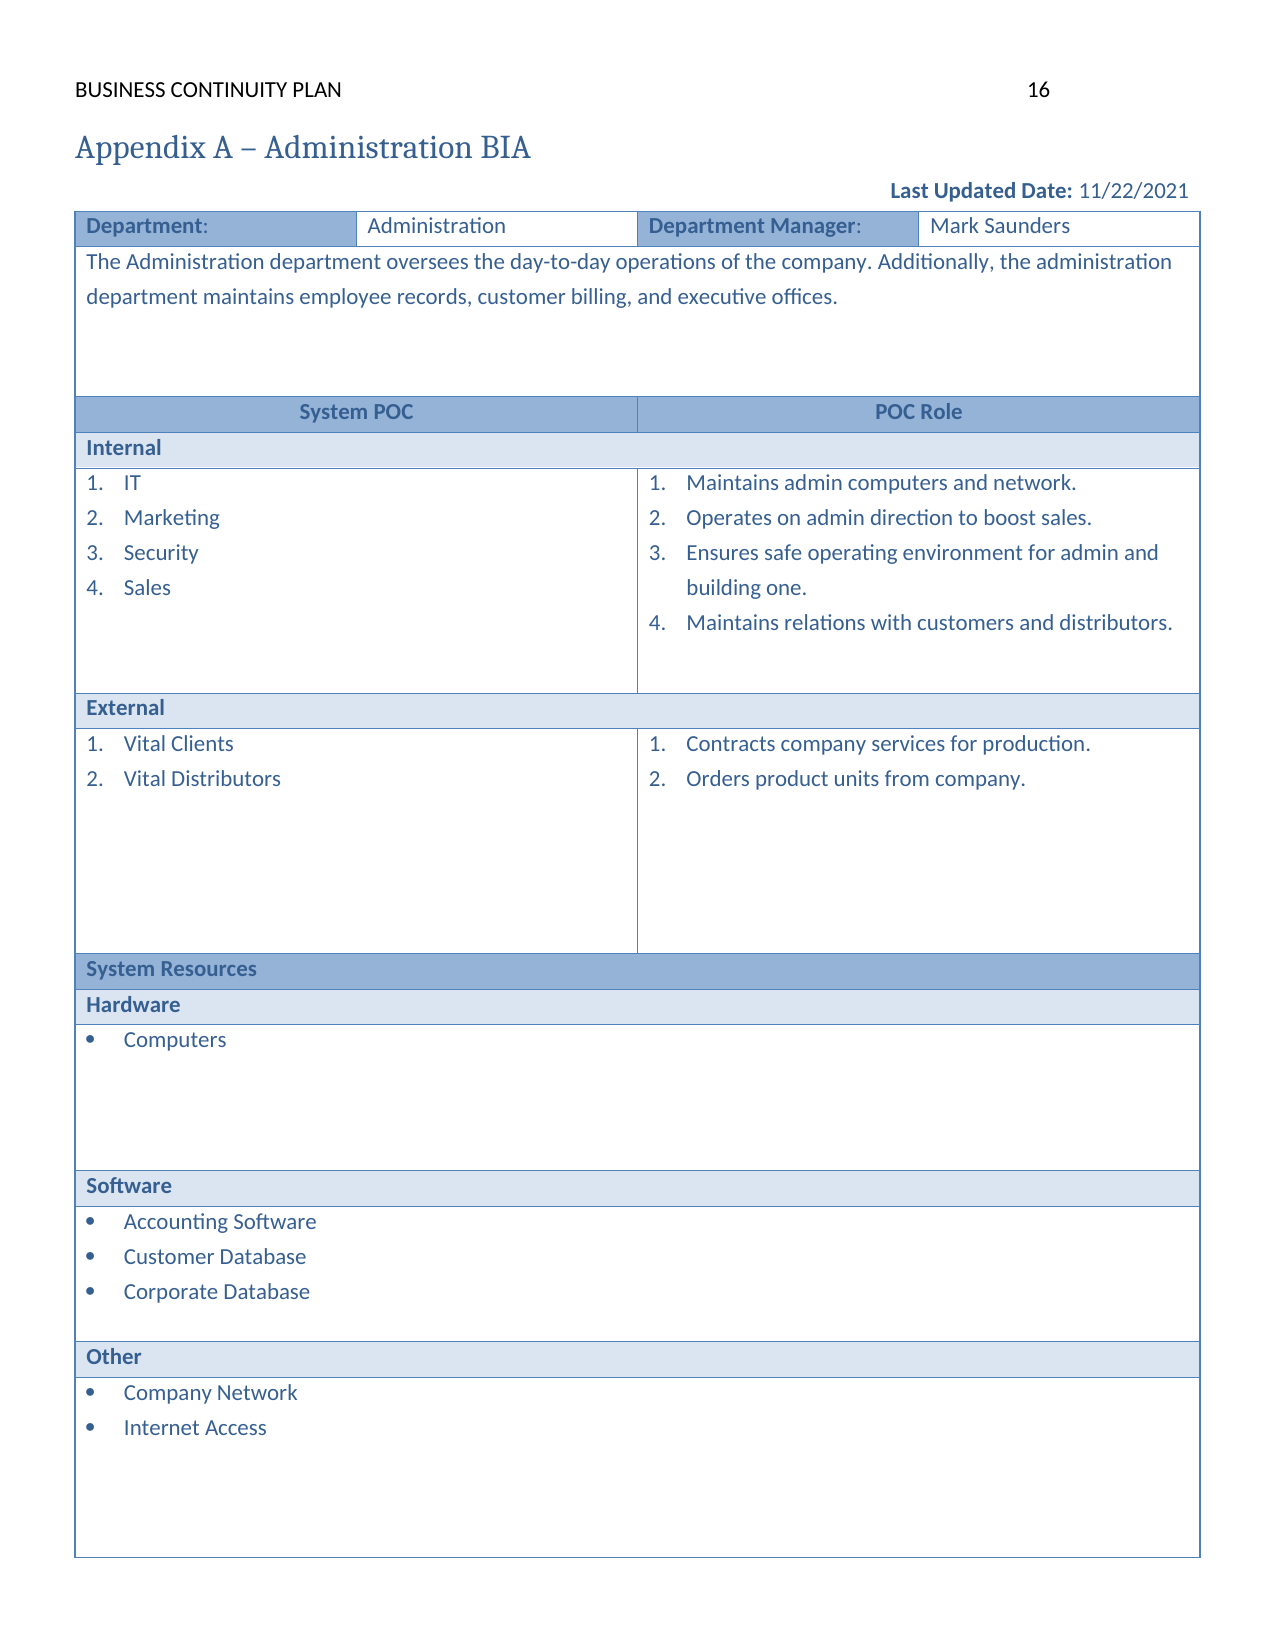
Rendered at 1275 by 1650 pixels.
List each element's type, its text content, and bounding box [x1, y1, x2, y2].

table_cell Internal [76, 433, 1199, 467]
table_cell Maintains admin computers and network. Operates on admin direction to boost sales. Ensures safe operating environment for admin and building one. Maintains relations with customers and distributors. [638, 469, 1199, 692]
table_cell Other [76, 1342, 1199, 1377]
table_cell POC Role [638, 397, 1199, 432]
table_cell Department: [76, 212, 356, 246]
table_cell Vital Clients Vital Distributors [76, 729, 637, 953]
table_cell Contracts company services for production. Orders product units from company. [638, 729, 1199, 953]
table_cell The Administration department oversees the day-to-day operations of the company. Additionally, the administration department maintains employee records, customer billing, and executive offices. [76, 247, 1199, 396]
table_cell IT Marketing Security Sales [76, 469, 637, 692]
table_cell Software [76, 1171, 1199, 1206]
table_cell External [76, 694, 1199, 728]
table_cell Department Manager: [638, 212, 918, 246]
table_cell System POC [76, 397, 637, 432]
subtitle Appendix A – Administration BIA [75, 128, 1200, 166]
table_cell Hardware [76, 990, 1199, 1024]
table_cell Administration [357, 212, 637, 246]
table_cell Computers [76, 1025, 1199, 1170]
table_header Last Updated Date: 11/22/2021 [75, 176, 1200, 211]
table_cell Mark Saunders [919, 212, 1199, 246]
table_cell System Resources [76, 954, 1199, 989]
table_cell Company Network Internet Access [76, 1378, 1199, 1557]
table_cell Accounting Software Customer Database Corporate Database [76, 1207, 1199, 1341]
